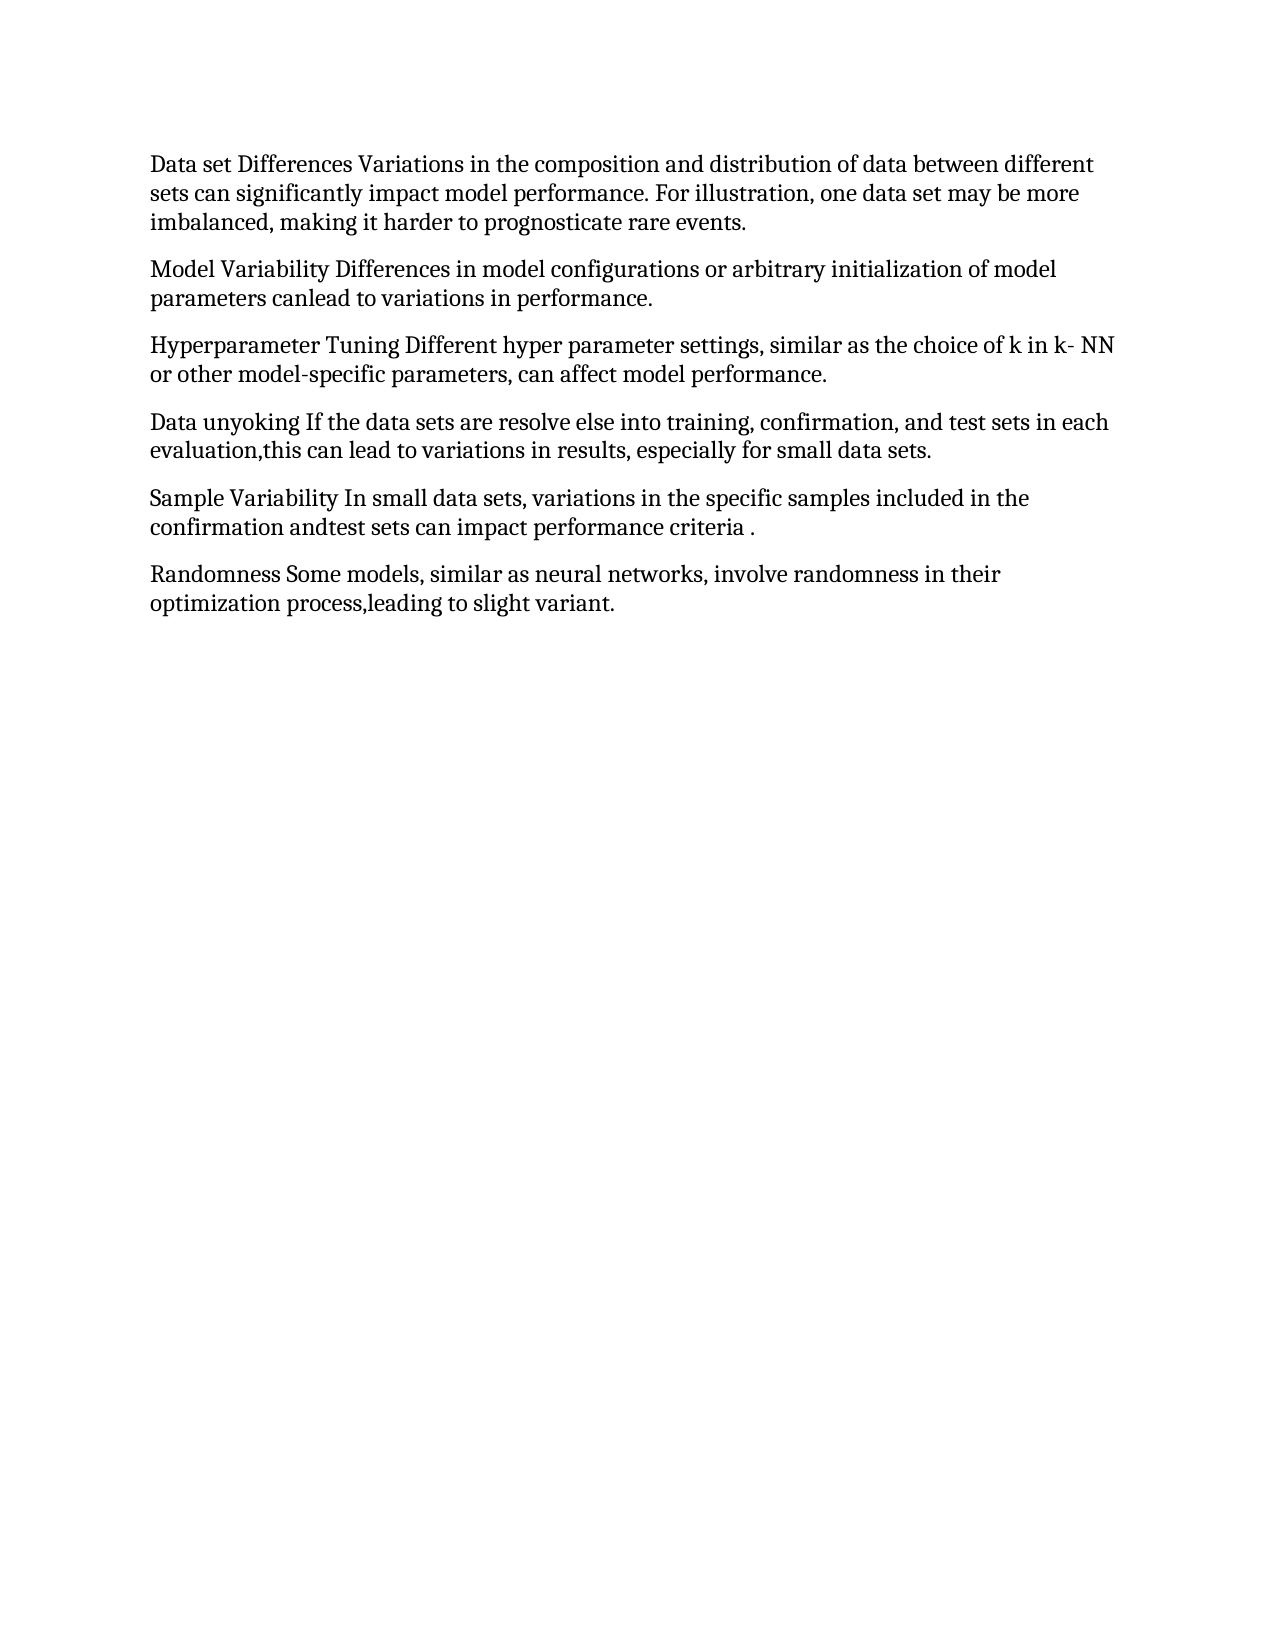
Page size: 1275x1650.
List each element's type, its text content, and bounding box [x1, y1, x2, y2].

text Model Variability Differences in model configurations or arbitrary initialization of model parameters canlead to variations in performance. [150, 255, 1125, 312]
text Hyperparameter Tuning Different hyper parameter settings, similar as the choice of k in k- NN or other model-specific parameters, can affect model performance. [150, 331, 1125, 389]
text Data unyoking If the data sets are resolve else into training, confirmation, and test sets in each evaluation,this can lead to variations in results, especially for small data sets. [150, 407, 1125, 465]
text Randomness Some models, similar as neural networks, involve randomness in their optimization process,leading to slight variant. [150, 560, 1125, 617]
text Sample Variability In small data sets, variations in the specific samples included in the confirmation andtest sets can impact performance criteria . [150, 484, 1125, 541]
text Data set Differences Variations in the composition and distribution of data between different sets can significantly impact model performance. For illustration, one data set may be more imbalanced, making it harder to prognosticate rare events. [150, 150, 1125, 236]
